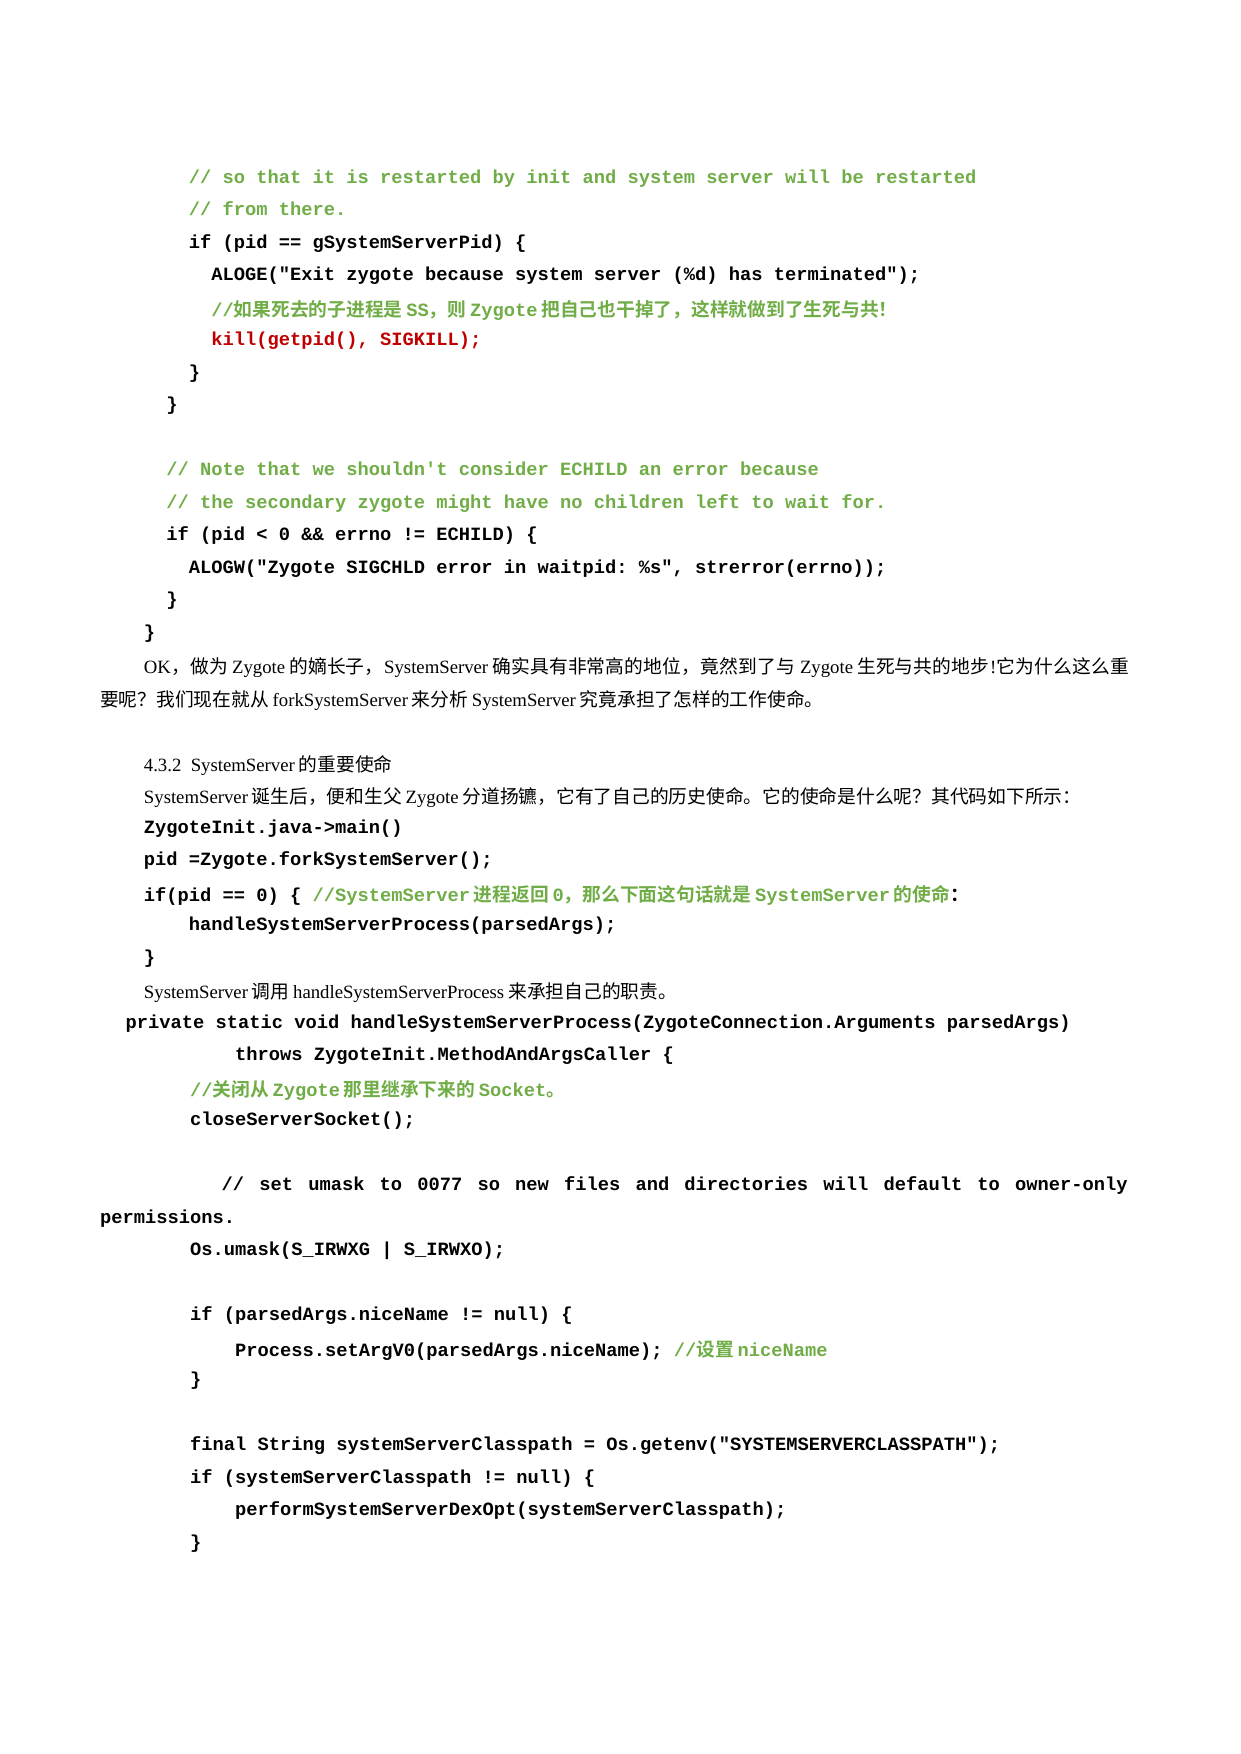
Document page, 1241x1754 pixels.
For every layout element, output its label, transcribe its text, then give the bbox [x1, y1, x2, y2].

text handleSystemServerProcess(parsedArgs); [100, 909, 1129, 942]
text closeServerSocket(); [100, 1104, 1129, 1137]
text SystemServer调用handleSystemServerProcess来承担自己的职责。 [100, 974, 1129, 1007]
text private static void handleSystemServerProcess(ZygoteConnection.Arguments parsedArgs) [100, 1007, 1129, 1039]
text Process.setArgV0(parsedArgs.niceName); //设置niceName [100, 1332, 1129, 1364]
text OK，做为Zygote的嫡长子，SystemServer确实具有非常高的地位，竟然到了与Zygote生死与共的地步!它为什么这么重要呢？我们现在就从forkSystemServer来分析SystemServer究竟承担了怎样的工作使命。 [100, 649, 1129, 714]
text // Note that we shouldn't consider ECHILD an error because [100, 454, 1129, 487]
text kill(getpid(), SIGKILL); [100, 324, 1129, 357]
text } [100, 617, 1129, 649]
text if (pid < 0 && errno != ECHILD) { [100, 519, 1129, 552]
text // set umask to 0077 so new files and directories will default to owner-only permissions. [100, 1169, 1129, 1234]
text ZygoteInit.java->main() [100, 812, 1129, 844]
text ALOGE("Exit zygote because system server (%d) has terminated"); [100, 259, 1129, 292]
text // the secondary zygote might have no children left to wait for. [100, 487, 1129, 519]
text throws ZygoteInit.MethodAndArgsCaller { [100, 1039, 1129, 1072]
text } [100, 942, 1129, 974]
text // from there. [100, 194, 1129, 227]
text if (systemServerClasspath != null) { [100, 1462, 1129, 1494]
text pid =Zygote.forkSystemServer(); [100, 844, 1129, 877]
text //如果死去的子进程是SS，则Zygote把自己也干掉了，这样就做到了生死与共！ [100, 292, 1129, 324]
text SystemServer诞生后，便和生父Zygote分道扬镳，它有了自己的历史使命。它的使命是什么呢？其代码如下所示： [100, 779, 1129, 812]
text } [100, 584, 1129, 617]
text final String systemServerClasspath = Os.getenv("SYSTEMSERVERCLASSPATH"); [100, 1429, 1129, 1462]
text performSystemServerDexOpt(systemServerClasspath); [100, 1494, 1129, 1527]
text if (pid == gSystemServerPid) { [100, 227, 1129, 259]
text //关闭从Zygote那里继承下来的Socket。 [100, 1072, 1129, 1104]
text if (parsedArgs.niceName != null) { [100, 1299, 1129, 1332]
text } [100, 357, 1129, 389]
text } [100, 389, 1129, 422]
text if(pid == 0) { //SystemServer进程返回0，那么下面这句话就是SystemServer的使命： [100, 877, 1129, 909]
text 4.3.2 SystemServer的重要使命 [100, 747, 1129, 779]
text // so that it is restarted by init and system server will be restarted [100, 162, 1129, 194]
text } [100, 1364, 1129, 1397]
text ALOGW("Zygote SIGCHLD error in waitpid: %s", strerror(errno)); [100, 552, 1129, 584]
text } [100, 1527, 1129, 1559]
text Os.umask(S_IRWXG | S_IRWXO); [100, 1234, 1129, 1267]
